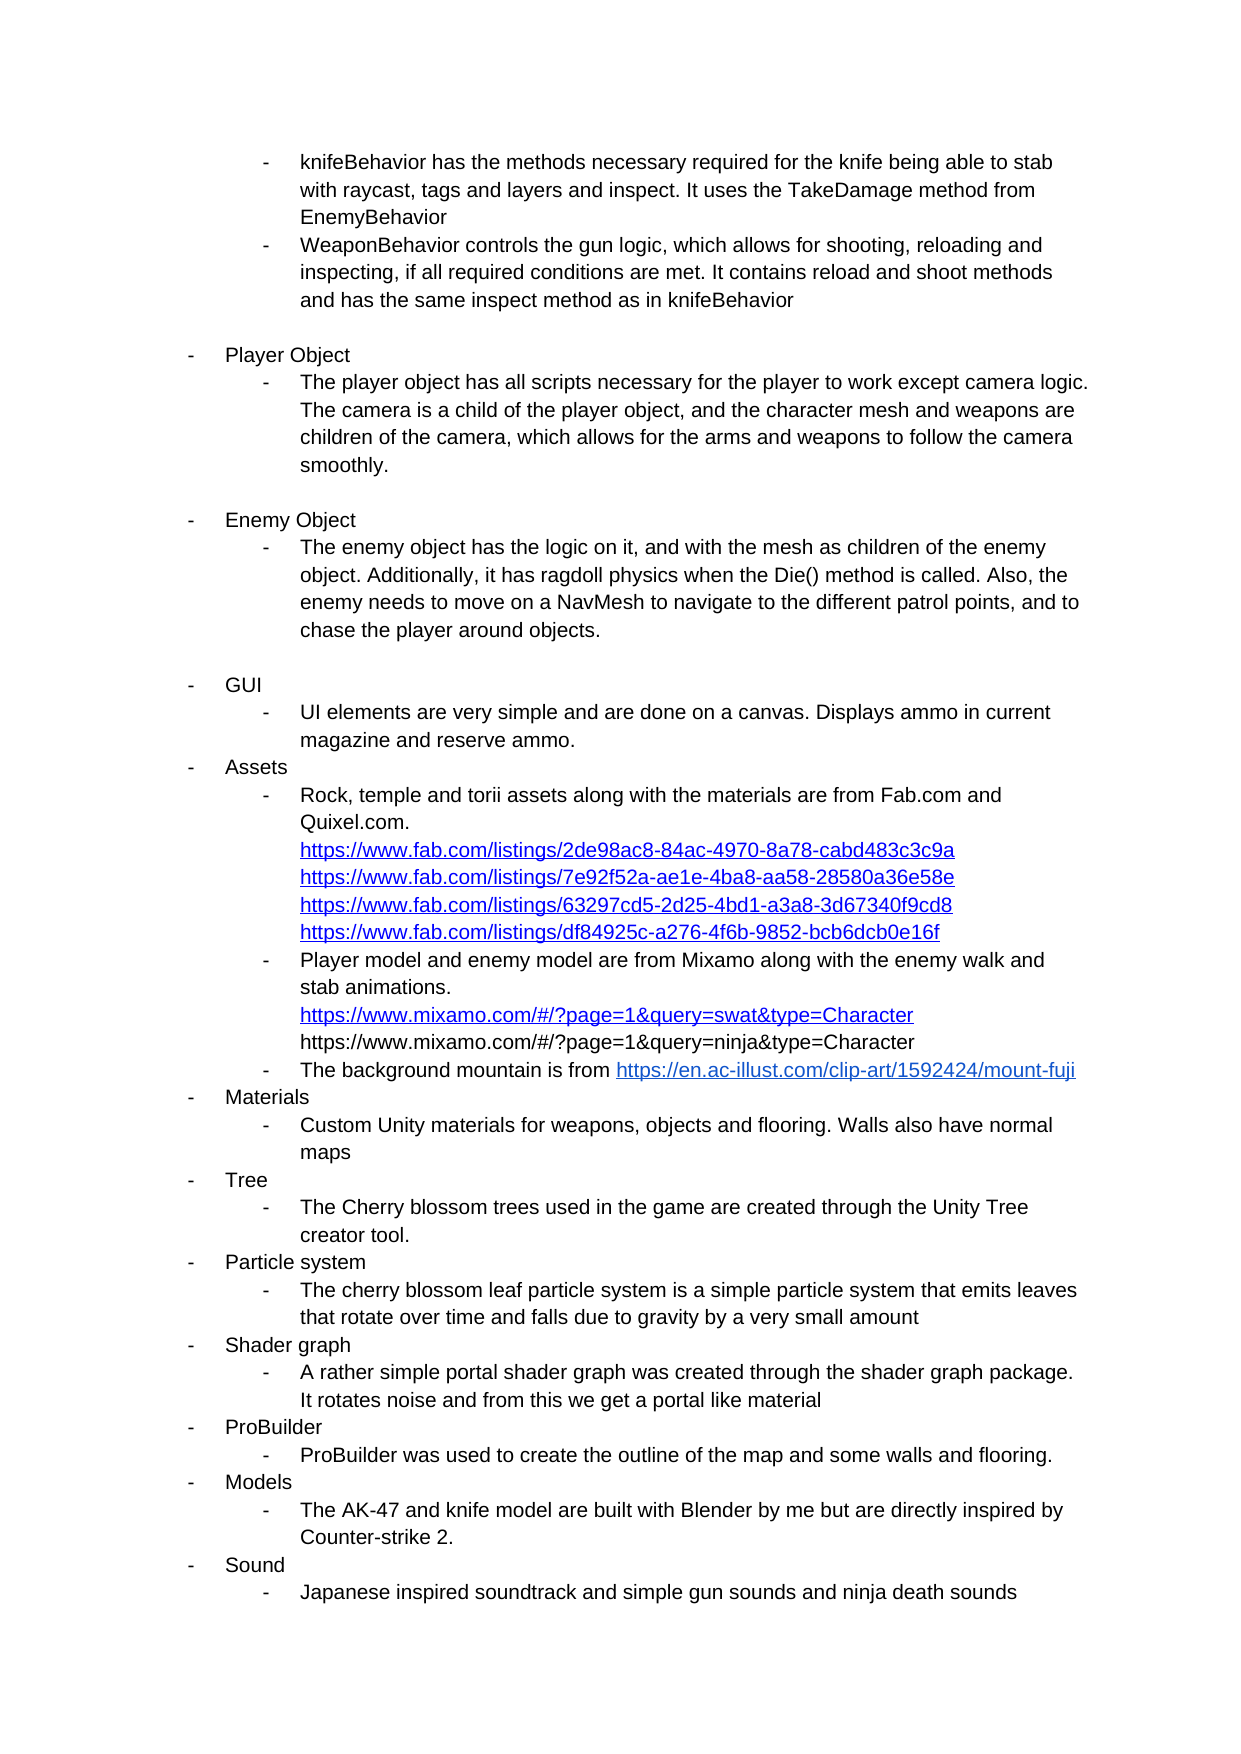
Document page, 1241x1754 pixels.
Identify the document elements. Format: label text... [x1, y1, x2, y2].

text https://www.mixamo.com/#/?page=1&query=swat&type=Character [300, 1002, 1090, 1026]
list Particle system [187, 1250, 1090, 1274]
list Japanese inspired soundtrack and simple gun sounds and ninja death sounds [262, 1580, 1090, 1604]
list The Cherry blossom trees used in the game are created through the Unity Tree creator tool. [262, 1195, 1090, 1246]
text https://www.mixamo.com/#/?page=1&query=ninja&type=Character [300, 1030, 1090, 1054]
list Tree [187, 1167, 1090, 1191]
list Player model and enemy model are from Mixamo along with the enemy walk and stab animations. [262, 947, 1090, 999]
list knifeBehavior has the methods necessary required for the knife being able to stab with raycast, tags and layers and inspect. It uses the TakeDamage method from EnemyBehavior [262, 150, 1090, 229]
text https://www.fab.com/listings/2de98ac8-84ac-4970-8a78-cabd483c3c9a [300, 837, 1090, 861]
list Sound [187, 1552, 1090, 1576]
list GUI [187, 672, 1090, 696]
list ProBuilder was used to create the outline of the map and some walls and flooring. [262, 1442, 1090, 1466]
list Rock, temple and torii assets along with the materials are from Fab.com and Quixel.com. [262, 782, 1090, 834]
list The AK-47 and knife model are built with Blender by me but are directly inspired by Counter-strike 2. [262, 1497, 1090, 1549]
list Custom Unity materials for weapons, objects and flooring. Walls also have normal maps [262, 1112, 1090, 1164]
list The player object has all scripts necessary for the player to work except camera logic. The camera is a child of the player object, and the character mesh and weapons are children of the camera, which allows for the arms and weapons to follow the camera smoothly. [262, 370, 1090, 476]
list Materials [187, 1085, 1090, 1109]
list Enemy Object [187, 507, 1090, 531]
list UI elements are very simple and are done on a canvas. Displays ammo in current magazine and reserve ammo. [262, 700, 1090, 751]
list A rather simple portal shader graph was created through the shader graph package. It rotates noise and from this we get a portal like material [262, 1360, 1090, 1411]
list The enemy object has the logic on it, and with the mesh as children of the enemy object. Additionally, it has ragdoll physics when the Die() method is called. Also, the enemy needs to move on a NavMesh to navigate to the different patrol points, and to chase the player around objects. [262, 535, 1090, 641]
text https://www.fab.com/listings/63297cd5-2d25-4bd1-a3a8-3d67340f9cd8 [300, 892, 1090, 916]
text https://www.fab.com/listings/df84925c-a276-4f6b-9852-bcb6dcb0e16f [300, 920, 1090, 944]
list ProBuilder [187, 1415, 1090, 1439]
list The background mountain is from https://en.ac-illust.com/clip-art/1592424/mount-fuji [262, 1057, 1090, 1081]
list WeaponBehavior controls the gun logic, which allows for shooting, reloading and inspecting, if all required conditions are met. It contains reload and shoot methods and has the same inspect method as in knifeBehavior [262, 232, 1090, 311]
list Models [187, 1470, 1090, 1494]
list Player Object [187, 342, 1090, 366]
list Assets [187, 755, 1090, 779]
list Shader graph [187, 1332, 1090, 1356]
list The cherry blossom leaf particle system is a simple particle system that emits leaves that rotate over time and falls due to gravity by a very small amount [262, 1277, 1090, 1329]
text https://www.fab.com/listings/7e92f52a-ae1e-4ba8-aa58-28580a36e58e [300, 865, 1090, 889]
